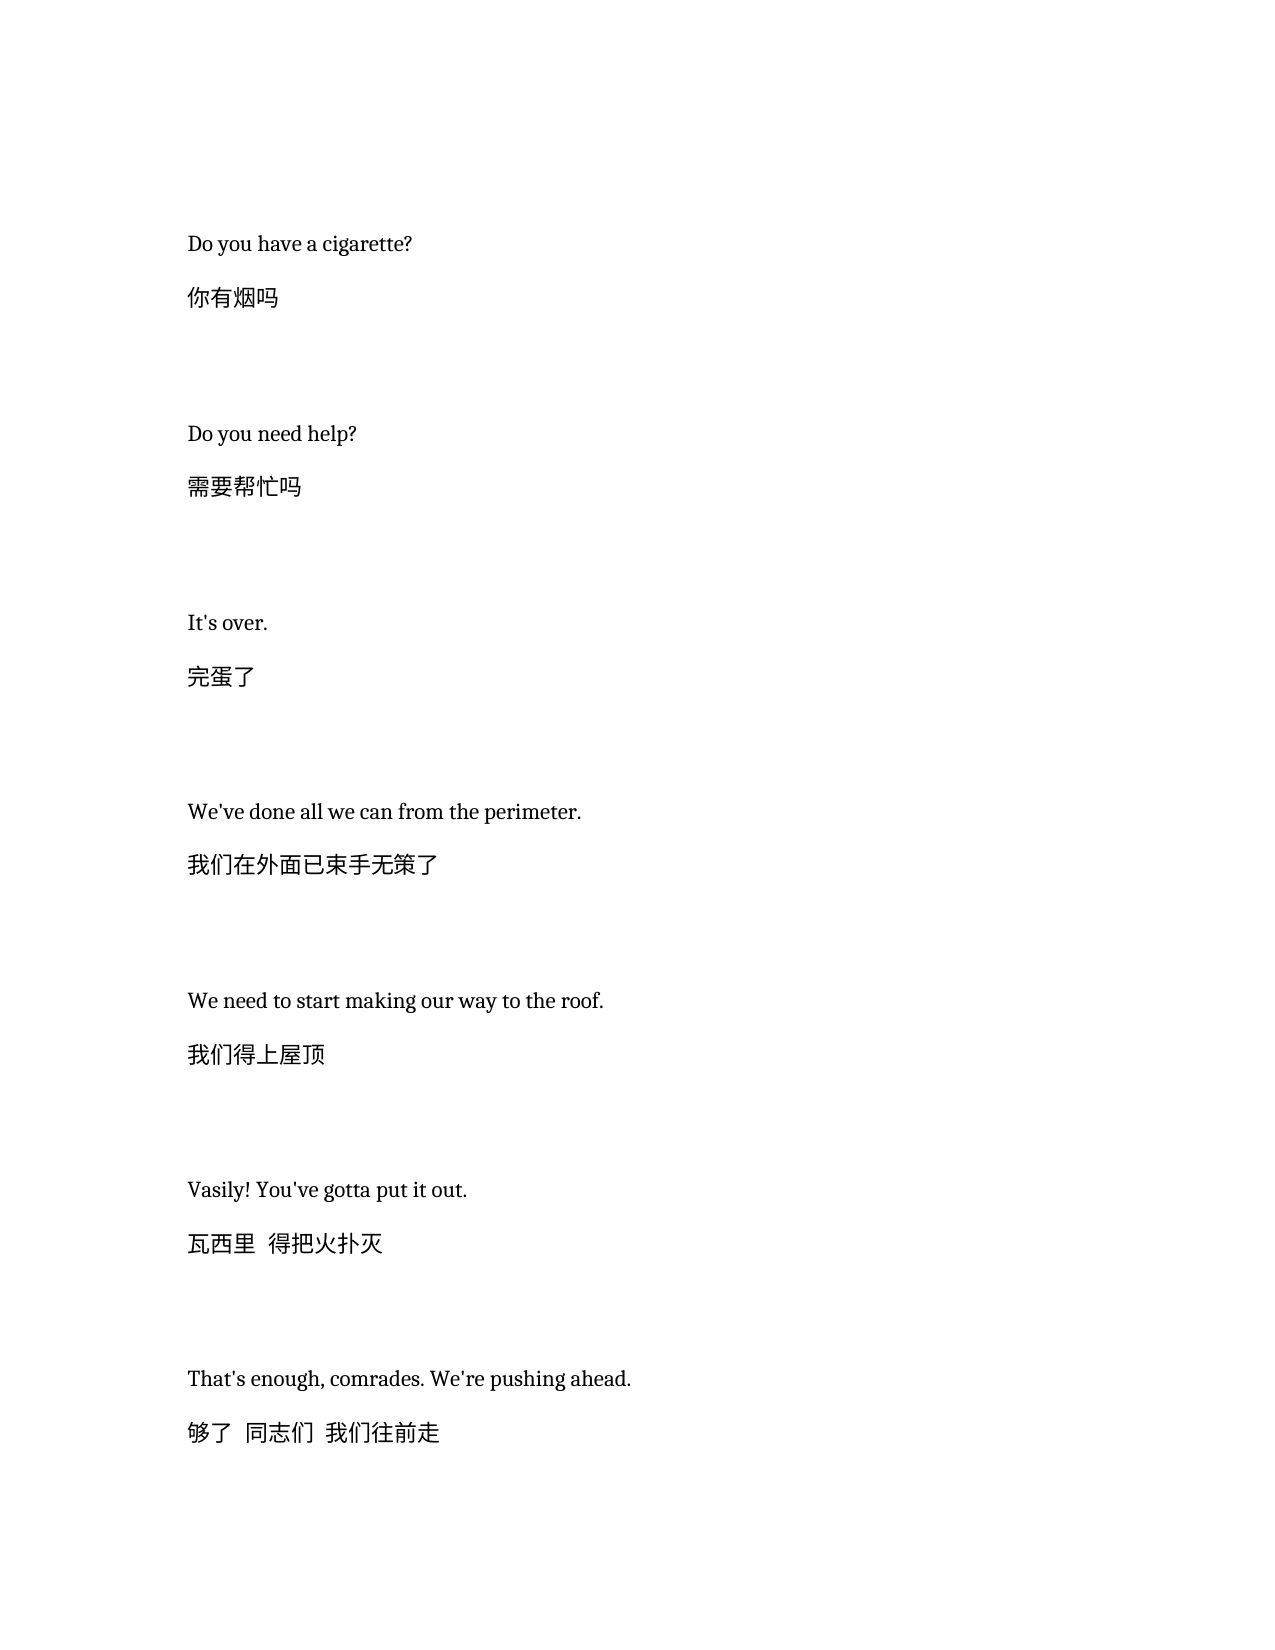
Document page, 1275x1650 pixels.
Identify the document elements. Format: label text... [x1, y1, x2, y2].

text 我们在外面已束手无策了 [187, 849, 1087, 881]
text Do you need help? [187, 420, 1087, 447]
text That's enough, comrades. We're pushing ahead. [187, 1366, 1087, 1392]
text 完蛋了 [187, 660, 1087, 692]
text Vasily! You've gotta put it out. [187, 1177, 1087, 1203]
text We've done all we can from the perimeter. [187, 798, 1087, 825]
text 够了 同志们 我们往前走 [187, 1417, 1087, 1448]
text Do you have a cigarette? [187, 231, 1087, 258]
text It's over. [187, 609, 1087, 636]
text 瓦西里 得把火扑灭 [187, 1228, 1087, 1259]
text 我们得上屋顶 [187, 1038, 1087, 1070]
text 需要帮忙吗 [187, 471, 1087, 503]
text We need to start making our way to the roof. [187, 987, 1087, 1014]
text 你有烟吗 [187, 282, 1087, 313]
